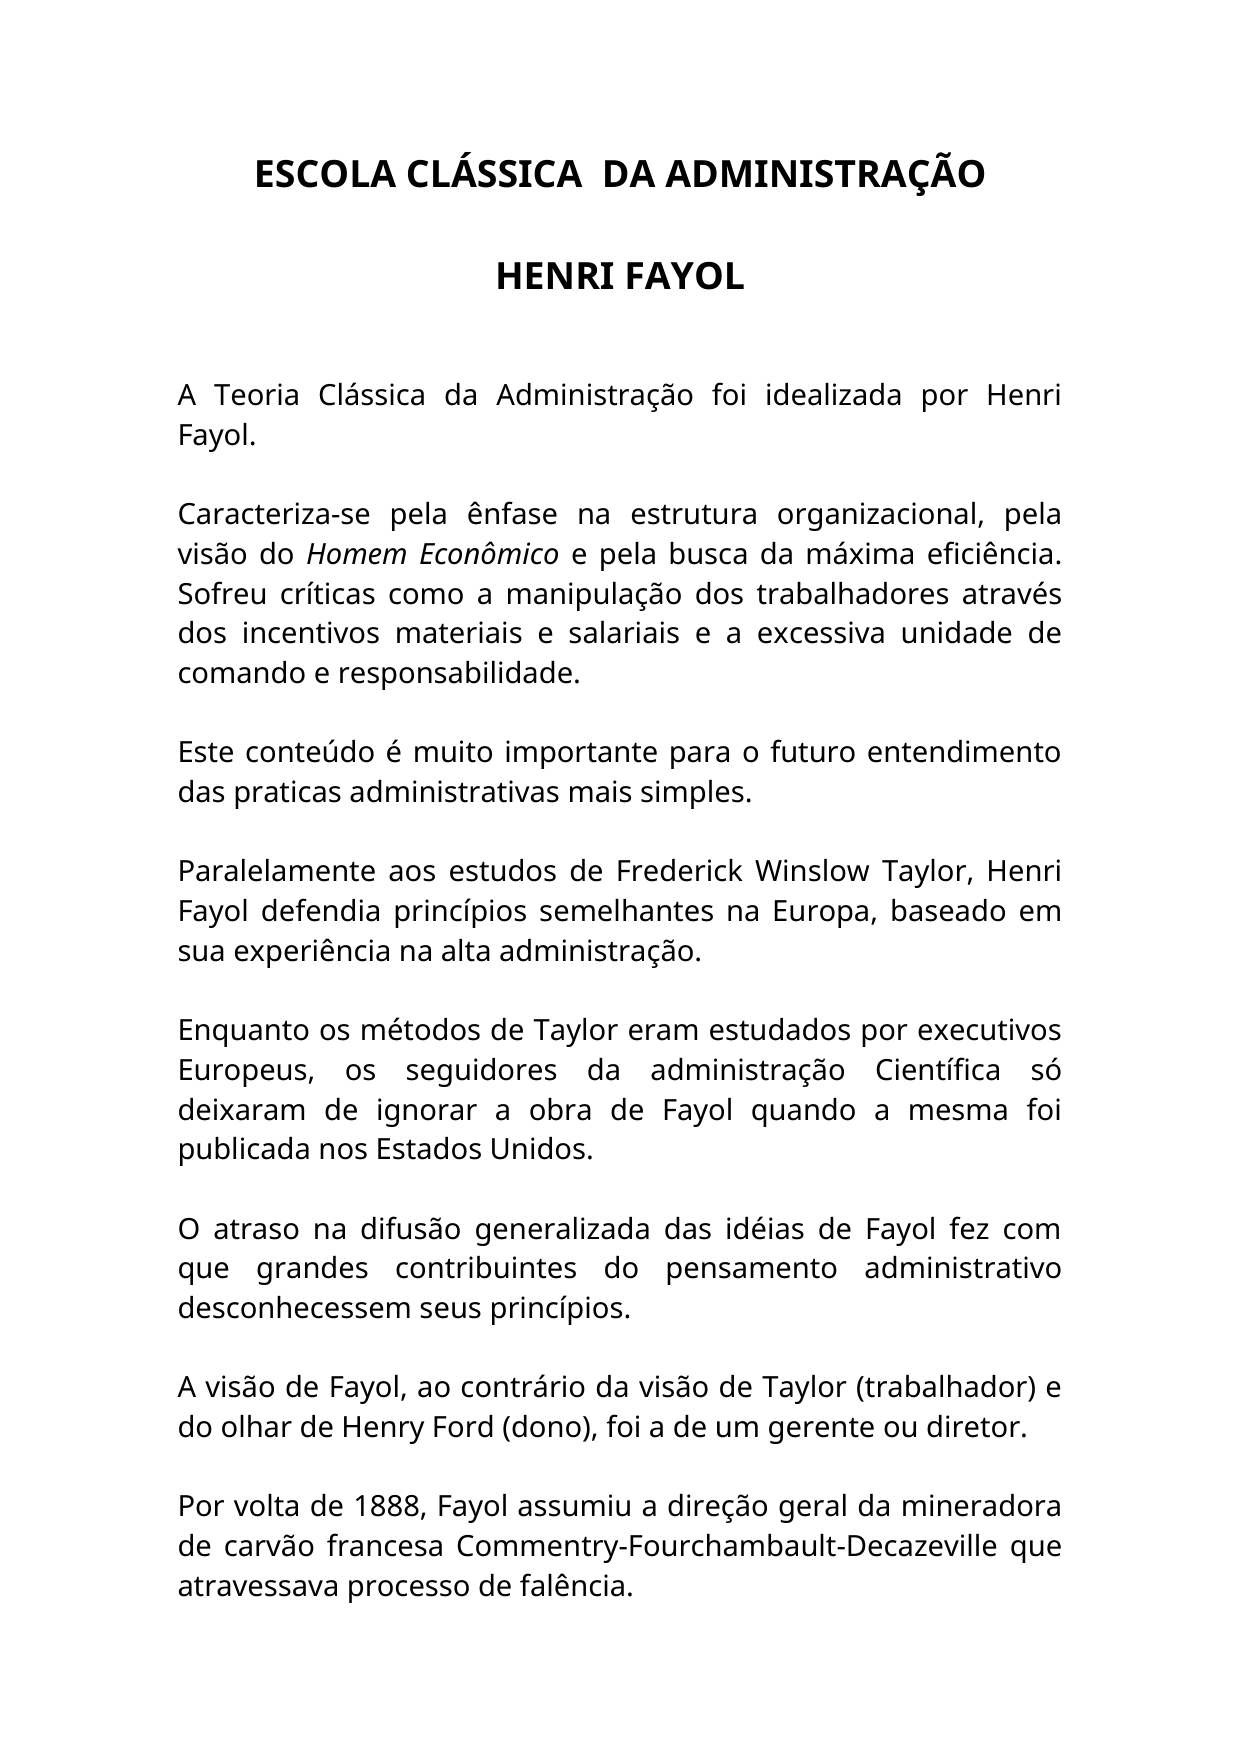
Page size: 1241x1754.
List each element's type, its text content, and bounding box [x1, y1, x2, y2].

text Por volta de 1888, Fayol assumiu a direção geral da mineradora de carvão francesa Commentry-Fourchambault-Decazeville que atravessava processo de falência. [177, 1486, 1063, 1605]
text Caracteriza-se pela ênfase na estrutura organizacional, pela visão do Homem Econômico e pela busca da máxima eficiência. Sofreu críticas como a manipulação dos trabalhadores através dos incentivos materiais e salariais e a excessiva unidade de comando e responsabilidade. [177, 493, 1063, 692]
text A Teoria Clássica da Administração foi idealizada por Henri Fayol. [177, 374, 1063, 454]
text ESCOLA CLÁSSICA DA ADMINISTRAÇÃO [177, 148, 1063, 199]
text O atraso na difusão generalizada das idéias de Fayol fez com que grandes contribuintes do pensamento administrativo desconhecessem seus princípios. [177, 1208, 1063, 1327]
text HENRI FAYOL [177, 250, 1063, 301]
text A visão de Fayol, ao contrário da visão de Taylor (trabalhador) e do olhar de Henry Ford (dono), foi a de um gerente ou diretor. [177, 1367, 1063, 1446]
text Enquanto os métodos de Taylor eram estudados por executivos Europeus, os seguidores da administração Científica só deixaram de ignorar a obra de Fayol quando a mesma foi publicada nos Estados Unidos. [177, 1009, 1063, 1168]
text Este conteúdo é muito importante para o futuro entendimento das praticas administrativas mais simples. [177, 732, 1063, 811]
text Paralelamente aos estudos de Frederick Winslow Taylor, Henri Fayol defendia princípios semelhantes na Europa, baseado em sua experiência na alta administração. [177, 851, 1063, 970]
